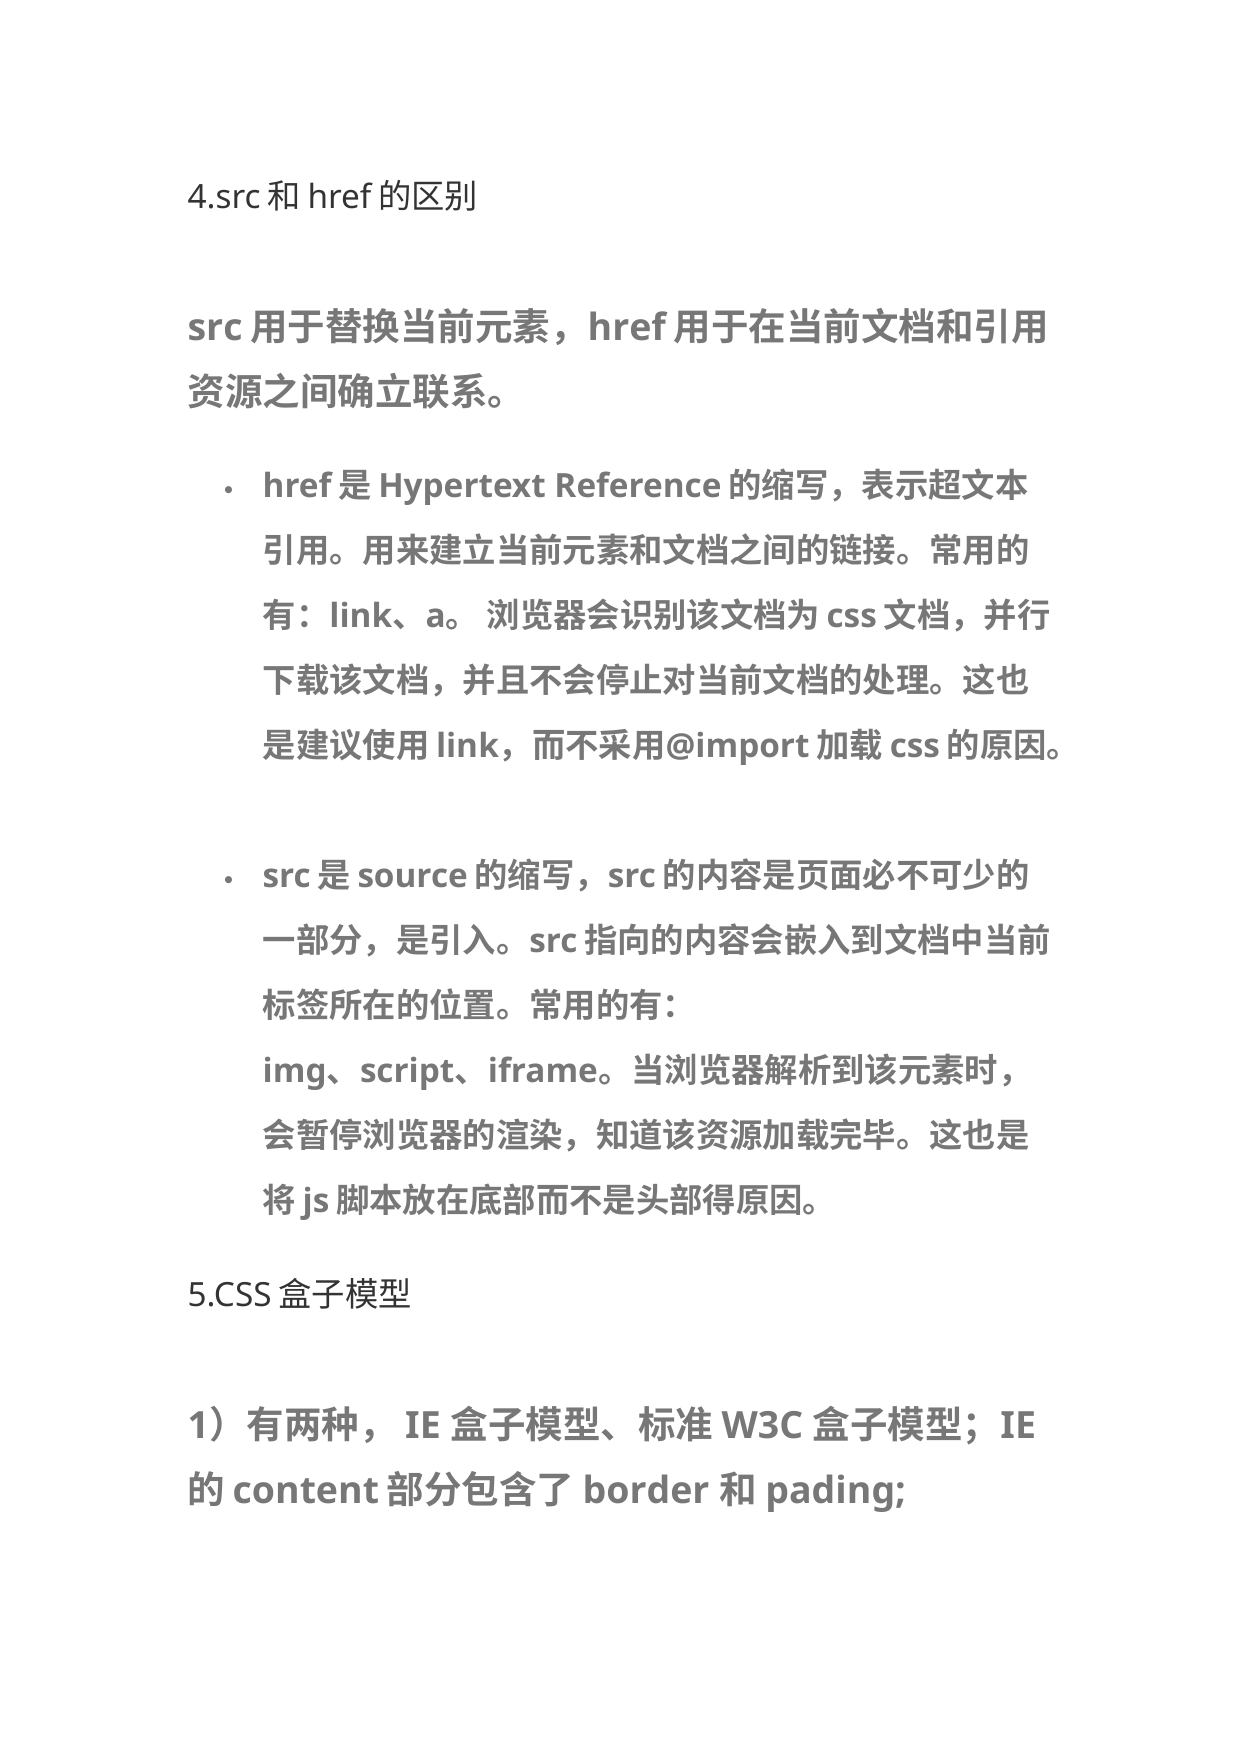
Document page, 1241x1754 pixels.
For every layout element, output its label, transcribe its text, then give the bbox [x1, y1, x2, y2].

subtitle 5.CSS盒子模型 [187, 1260, 1053, 1325]
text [187, 1389, 1053, 1519]
subtitle src是source的缩写，src的内容是页面必不可少的一部分，是引入。src指向的内容会嵌入到文档中当前标签所在的位置。常用的有：img、script、iframe。当浏览器解析到该元素时，会暂停浏览器的渲染，知道该资源加载完毕。这也是将js脚本放在底部而不是头部得原因。 [225, 841, 1053, 1231]
subtitle 4.src和href的区别 [187, 162, 1053, 227]
subtitle href是Hypertext Reference的缩写，表示超文本引用。用来建立当前元素和文档之间的链接。常用的有：link、a。 浏览器会识别该文档为css文档，并行下载该文档，并且不会停止对当前文档的处理。这也是建议使用link，而不采用@import加载css的原因。 [225, 451, 1053, 841]
text src用于替换当前元素，href用于在当前文档和引用资源之间确立联系。 [187, 291, 1053, 421]
